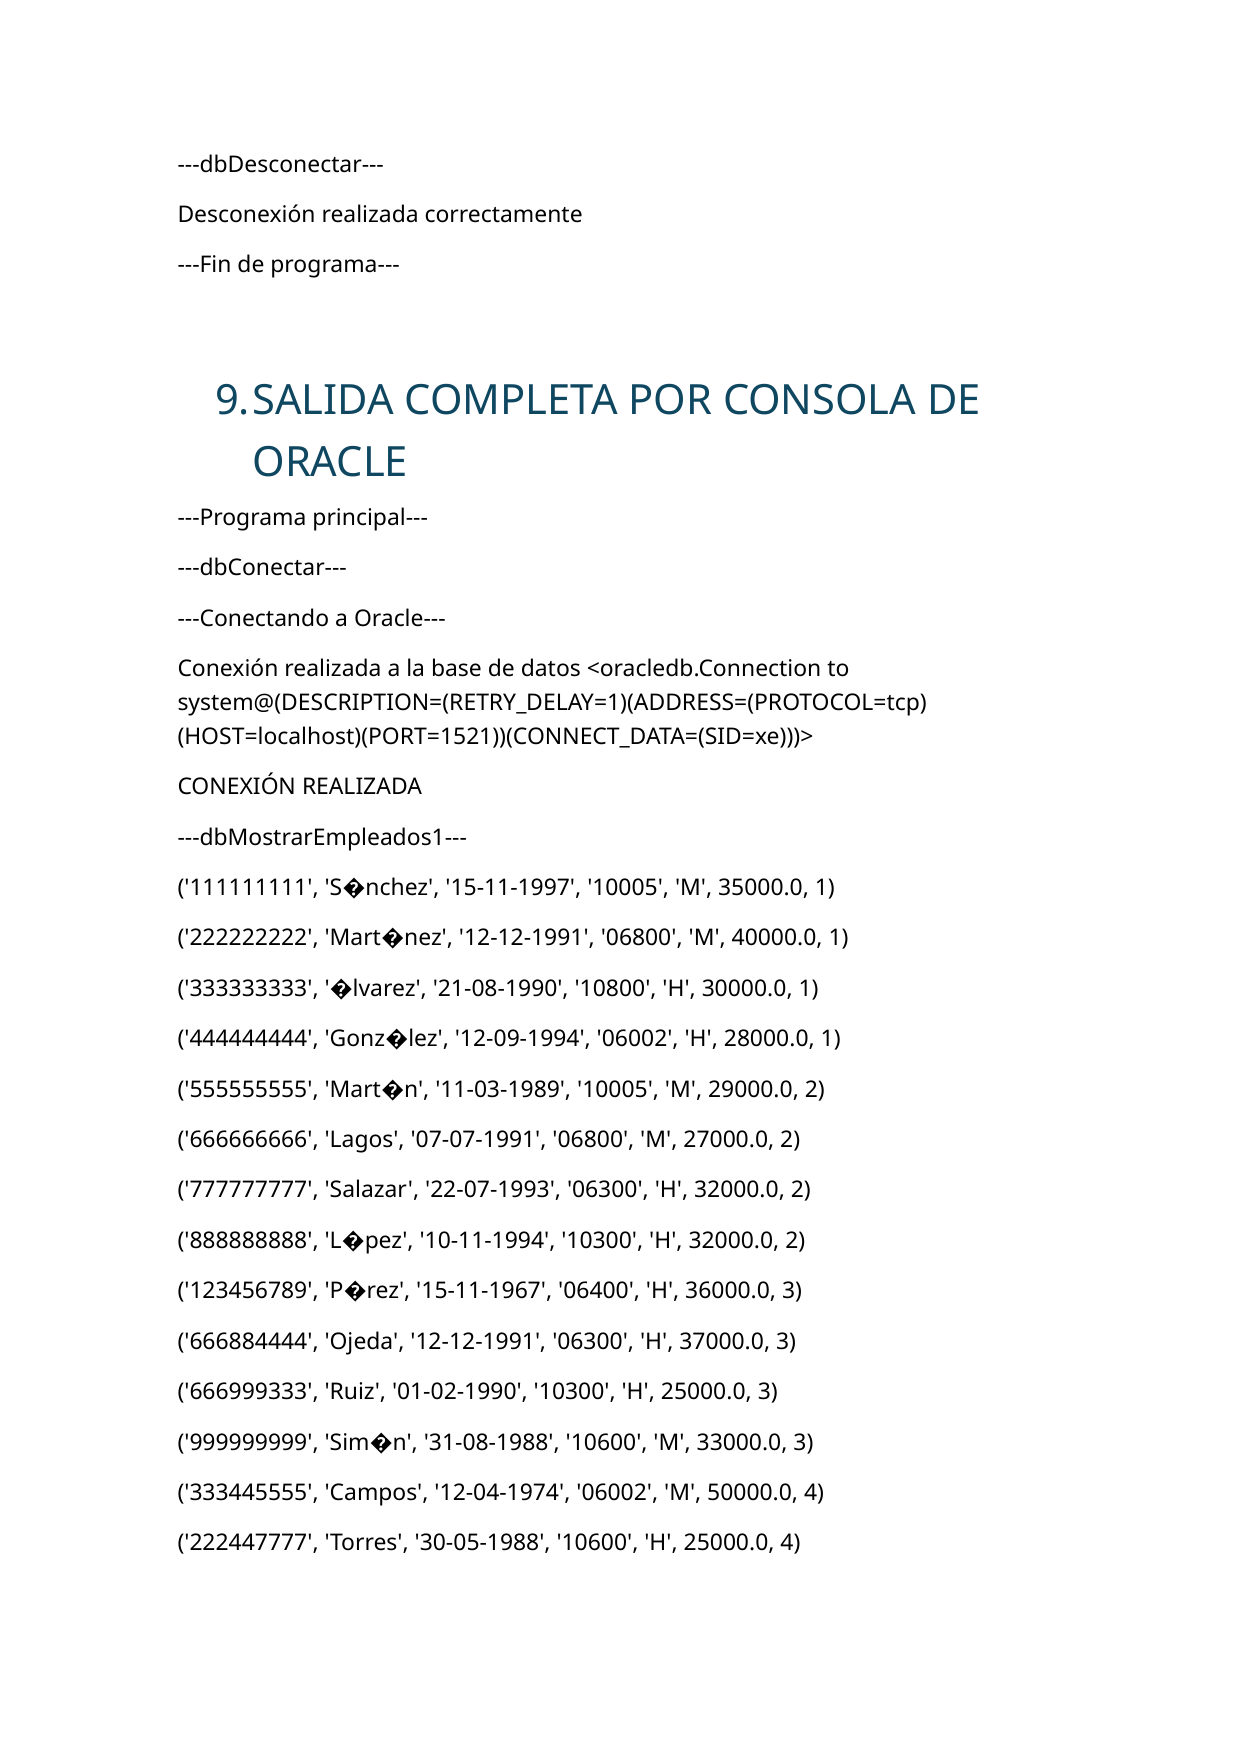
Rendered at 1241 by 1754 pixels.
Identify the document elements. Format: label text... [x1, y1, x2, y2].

text ('222447777', 'Torres', '30-05-1988', '10600', 'H', 25000.0, 4) [177, 1526, 1063, 1558]
text ('333333333', '�lvarez', '21-08-1990', '10800', 'H', 30000.0, 1) [177, 972, 1063, 1003]
text ('777777777', 'Salazar', '22-07-1993', '06300', 'H', 32000.0, 2) [177, 1173, 1063, 1205]
text ('123456789', 'P�rez', '15-11-1967', '06400', 'H', 36000.0, 3) [177, 1274, 1063, 1306]
text ('888888888', 'L�pez', '10-11-1994', '10300', 'H', 32000.0, 2) [177, 1224, 1063, 1255]
subtitle SALIDA COMPLETA POR CONSOLA DE ORACLE [215, 370, 1063, 488]
text ---dbDesconectar--- [177, 148, 1063, 179]
text ---dbConectar--- [177, 551, 1063, 583]
text Conexión realizada a la base de datos <oracledb.Connection to system@(DESCRIPTION=(RETRY_DELAY=1)(ADDRESS=(PROTOCOL=tcp)(HOST=localhost)(PORT=1521))(CONNECT_DATA=(SID=xe)))> [177, 652, 1063, 751]
text ('999999999', 'Sim�n', '31-08-1988', '10600', 'M', 33000.0, 3) [177, 1426, 1063, 1457]
text ('333445555', 'Campos', '12-04-1974', '06002', 'M', 50000.0, 4) [177, 1476, 1063, 1507]
text CONEXIÓN REALIZADA [177, 770, 1063, 801]
text ('111111111', 'S�nchez', '15-11-1997', '10005', 'M', 35000.0, 1) [177, 871, 1063, 902]
text ---dbMostrarEmpleados1--- [177, 821, 1063, 852]
text ('666999333', 'Ruiz', '01-02-1990', '10300', 'H', 25000.0, 3) [177, 1375, 1063, 1406]
text Desconexión realizada correctamente [177, 198, 1063, 229]
text ('666884444', 'Ojeda', '12-12-1991', '06300', 'H', 37000.0, 3) [177, 1325, 1063, 1356]
text ---Programa principal--- [177, 501, 1063, 532]
text ('666666666', 'Lagos', '07-07-1991', '06800', 'M', 27000.0, 2) [177, 1123, 1063, 1154]
text ('444444444', 'Gonz�lez', '12-09-1994', '06002', 'H', 28000.0, 1) [177, 1022, 1063, 1053]
text ---Conectando a Oracle--- [177, 602, 1063, 633]
text ('555555555', 'Mart�n', '11-03-1989', '10005', 'M', 29000.0, 2) [177, 1073, 1063, 1104]
text ('222222222', 'Mart�nez', '12-12-1991', '06800', 'M', 40000.0, 1) [177, 921, 1063, 953]
text ---Fin de programa--- [177, 248, 1063, 280]
